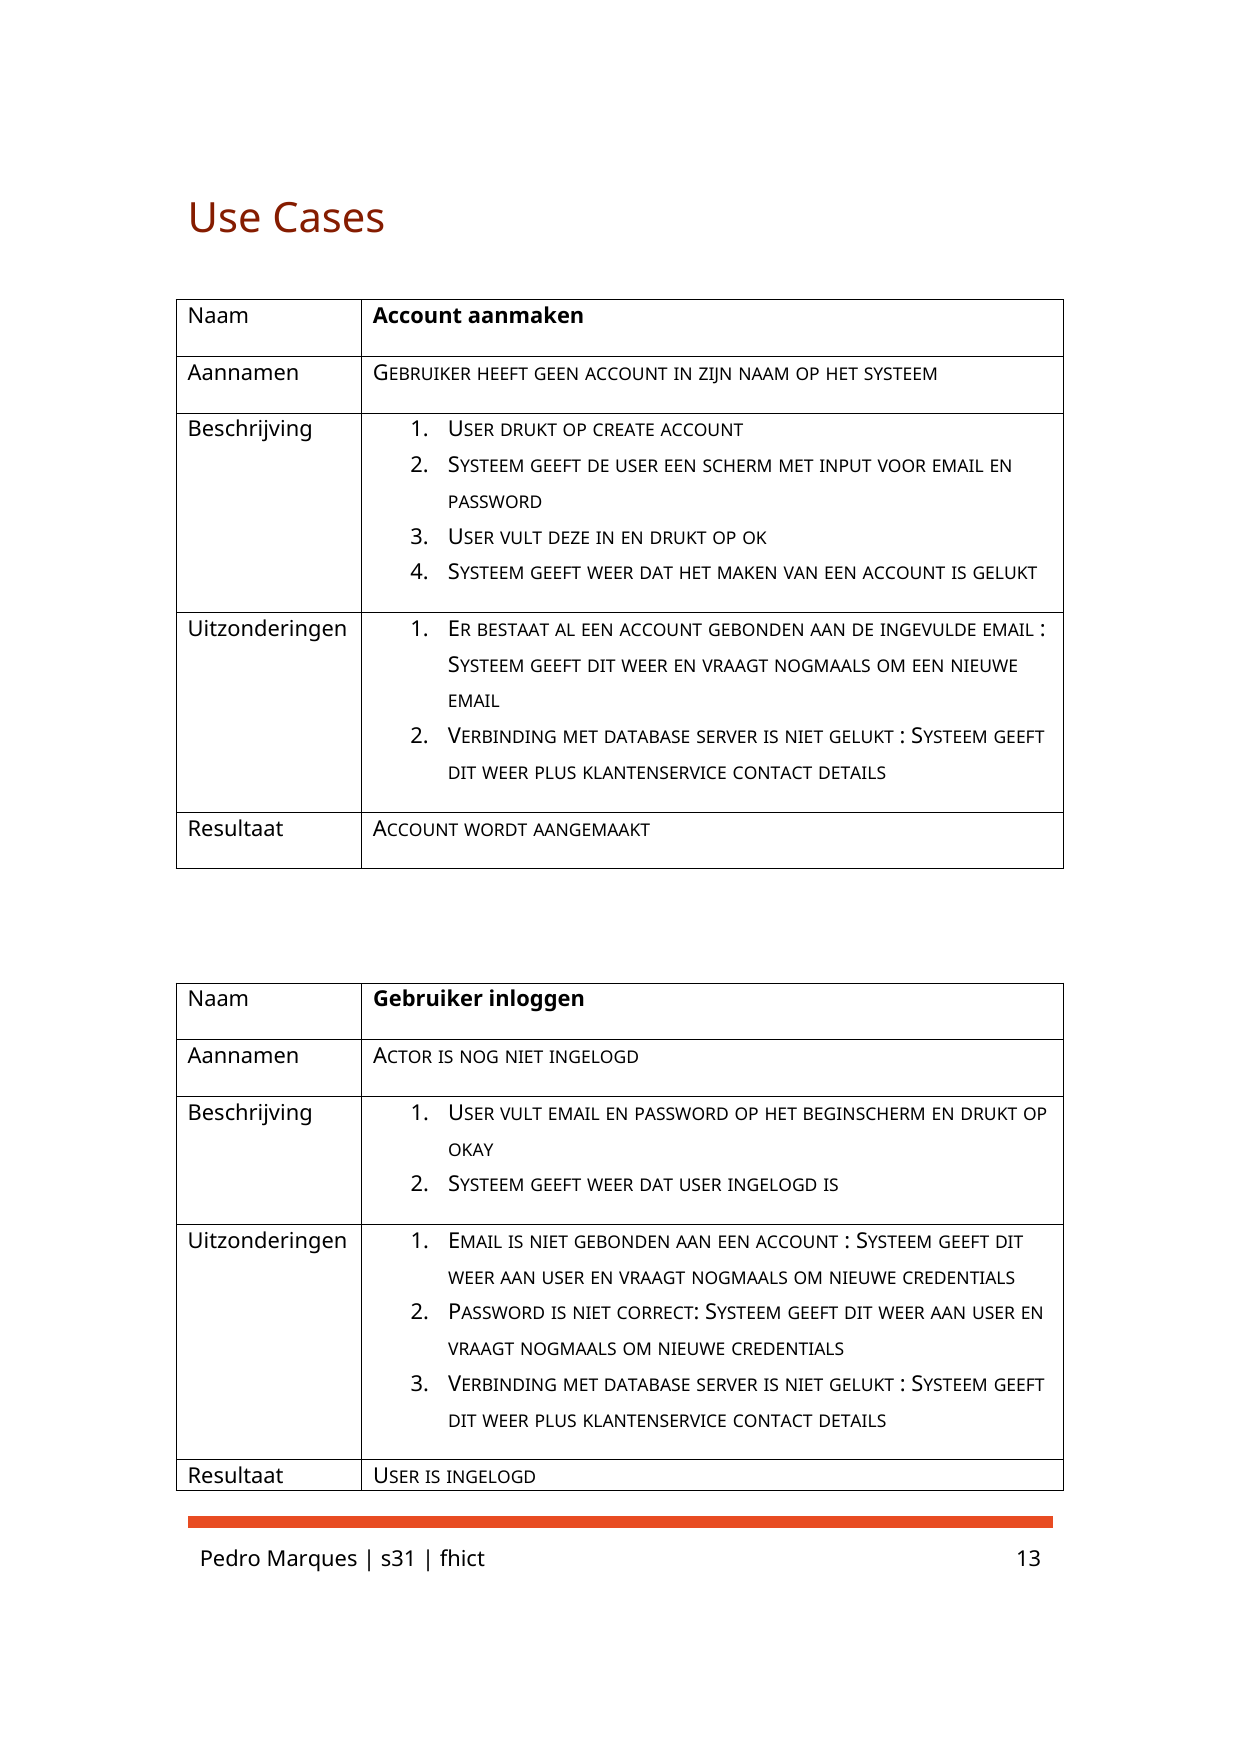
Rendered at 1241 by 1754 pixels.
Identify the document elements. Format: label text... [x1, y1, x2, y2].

table_header Gebruiker inloggen [362, 984, 1063, 1039]
table_header Naam [177, 300, 361, 356]
table_cell User is ingelogd [362, 1460, 1063, 1490]
subtitle Use Cases [187, 187, 1053, 244]
table_cell Email is niet gebonden aan een account : Systeem geeft dit weer aan user en vraagt nogmaals om nieuwe credentials Password is niet correct: Systeem geeft dit weer aan user en vraagt nogmaals om nieuwe credentials Verbinding met database server is niet gelukt : Systeem geeft dit weer plus klantenservice contact details [362, 1225, 1063, 1459]
table_cell Beschrijving [177, 414, 361, 612]
table_cell Er bestaat al een account gebonden aan de ingevulde email : Systeem geeft dit weer en vraagt nogmaals om een nieuwe email Verbinding met database server is niet gelukt : Systeem geeft dit weer plus klantenservice contact details [362, 613, 1063, 812]
table_cell Uitzonderingen [177, 1225, 361, 1459]
table_cell Aannamen [177, 357, 361, 412]
table_cell Actor is nog niet ingelogd [362, 1040, 1063, 1096]
table_cell Gebruiker heeft geen account in zijn naam op het systeem [362, 357, 1063, 412]
table_header Naam [177, 984, 361, 1039]
table_header Account aanmaken [362, 300, 1063, 356]
table_cell User drukt op create account Systeem geeft de user een scherm met input voor email en password User vult deze in en drukt op ok Systeem geeft weer dat het maken van een account is gelukt [362, 414, 1063, 612]
table_cell Uitzonderingen [177, 613, 361, 812]
table_cell Beschrijving [177, 1097, 361, 1224]
table_cell Resultaat [177, 813, 361, 868]
table_cell Resultaat [177, 1460, 361, 1490]
table_cell Aannamen [177, 1040, 361, 1096]
table_cell Account wordt aangemaakt [362, 813, 1063, 868]
table_cell User vult email en password op het beginscherm en drukt op okay Systeem geeft weer dat user ingelogd is [362, 1097, 1063, 1224]
